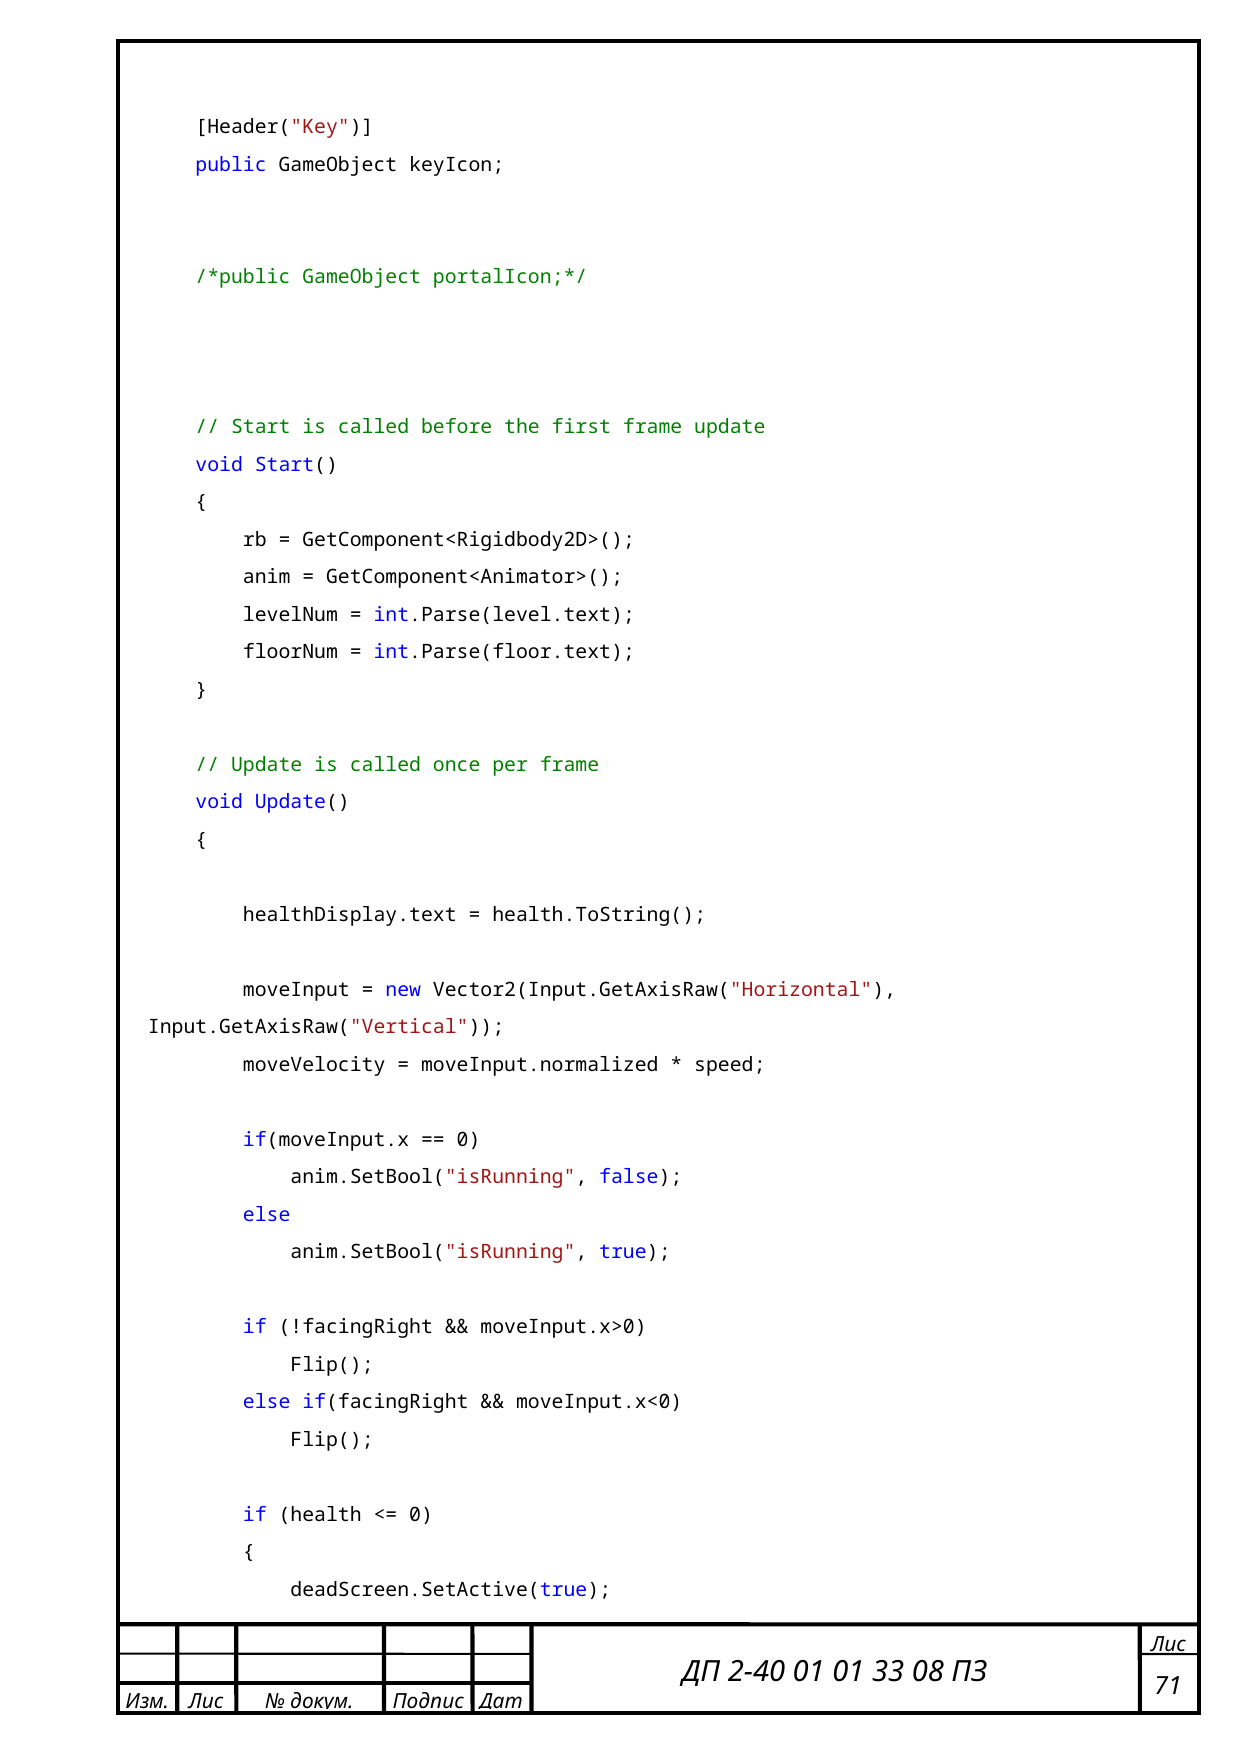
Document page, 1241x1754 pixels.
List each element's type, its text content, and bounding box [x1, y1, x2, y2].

text else [148, 1189, 1181, 1227]
text if (!facingRight && moveInput.x>0) [148, 1302, 1181, 1339]
text void Update() [148, 777, 1181, 814]
text public GameObject keyIcon; [148, 139, 1181, 177]
text anim = GetComponent<Animator>(); [148, 552, 1181, 589]
text void Start() [148, 439, 1181, 477]
text // Update is called once per frame [148, 739, 1181, 777]
text healthDisplay.text = health.ToString(); [148, 889, 1181, 927]
text moveVelocity = moveInput.normalized * speed; [148, 1039, 1181, 1077]
text else if(facingRight && moveInput.x<0) [148, 1377, 1181, 1414]
text floorNum = int.Parse(floor.text); [148, 627, 1181, 664]
text if (health <= 0) [148, 1489, 1181, 1527]
text if(moveInput.x == 0) [148, 1114, 1181, 1152]
text [Header("Key")] [148, 102, 1181, 139]
text // Start is called before the first frame update [148, 402, 1181, 439]
text Flip(); [148, 1339, 1181, 1377]
text } [148, 664, 1181, 702]
text moveInput = new Vector2(Input.GetAxisRaw("Horizontal"), Input.GetAxisRaw("Vertical")); [148, 964, 1181, 1039]
text rb = GetComponent<Rigidbody2D>(); [148, 514, 1181, 552]
text levelNum = int.Parse(level.text); [148, 589, 1181, 627]
text Flip(); [148, 1414, 1181, 1452]
text { [148, 814, 1181, 852]
text /*public GameObject portalIcon;*/ [148, 252, 1181, 289]
text { [148, 477, 1181, 514]
text deadScreen.SetActive(true); [148, 1564, 1181, 1602]
text anim.SetBool("isRunning", false); [148, 1152, 1181, 1189]
text anim.SetBool("isRunning", true); [148, 1227, 1181, 1264]
text { [148, 1527, 1181, 1564]
